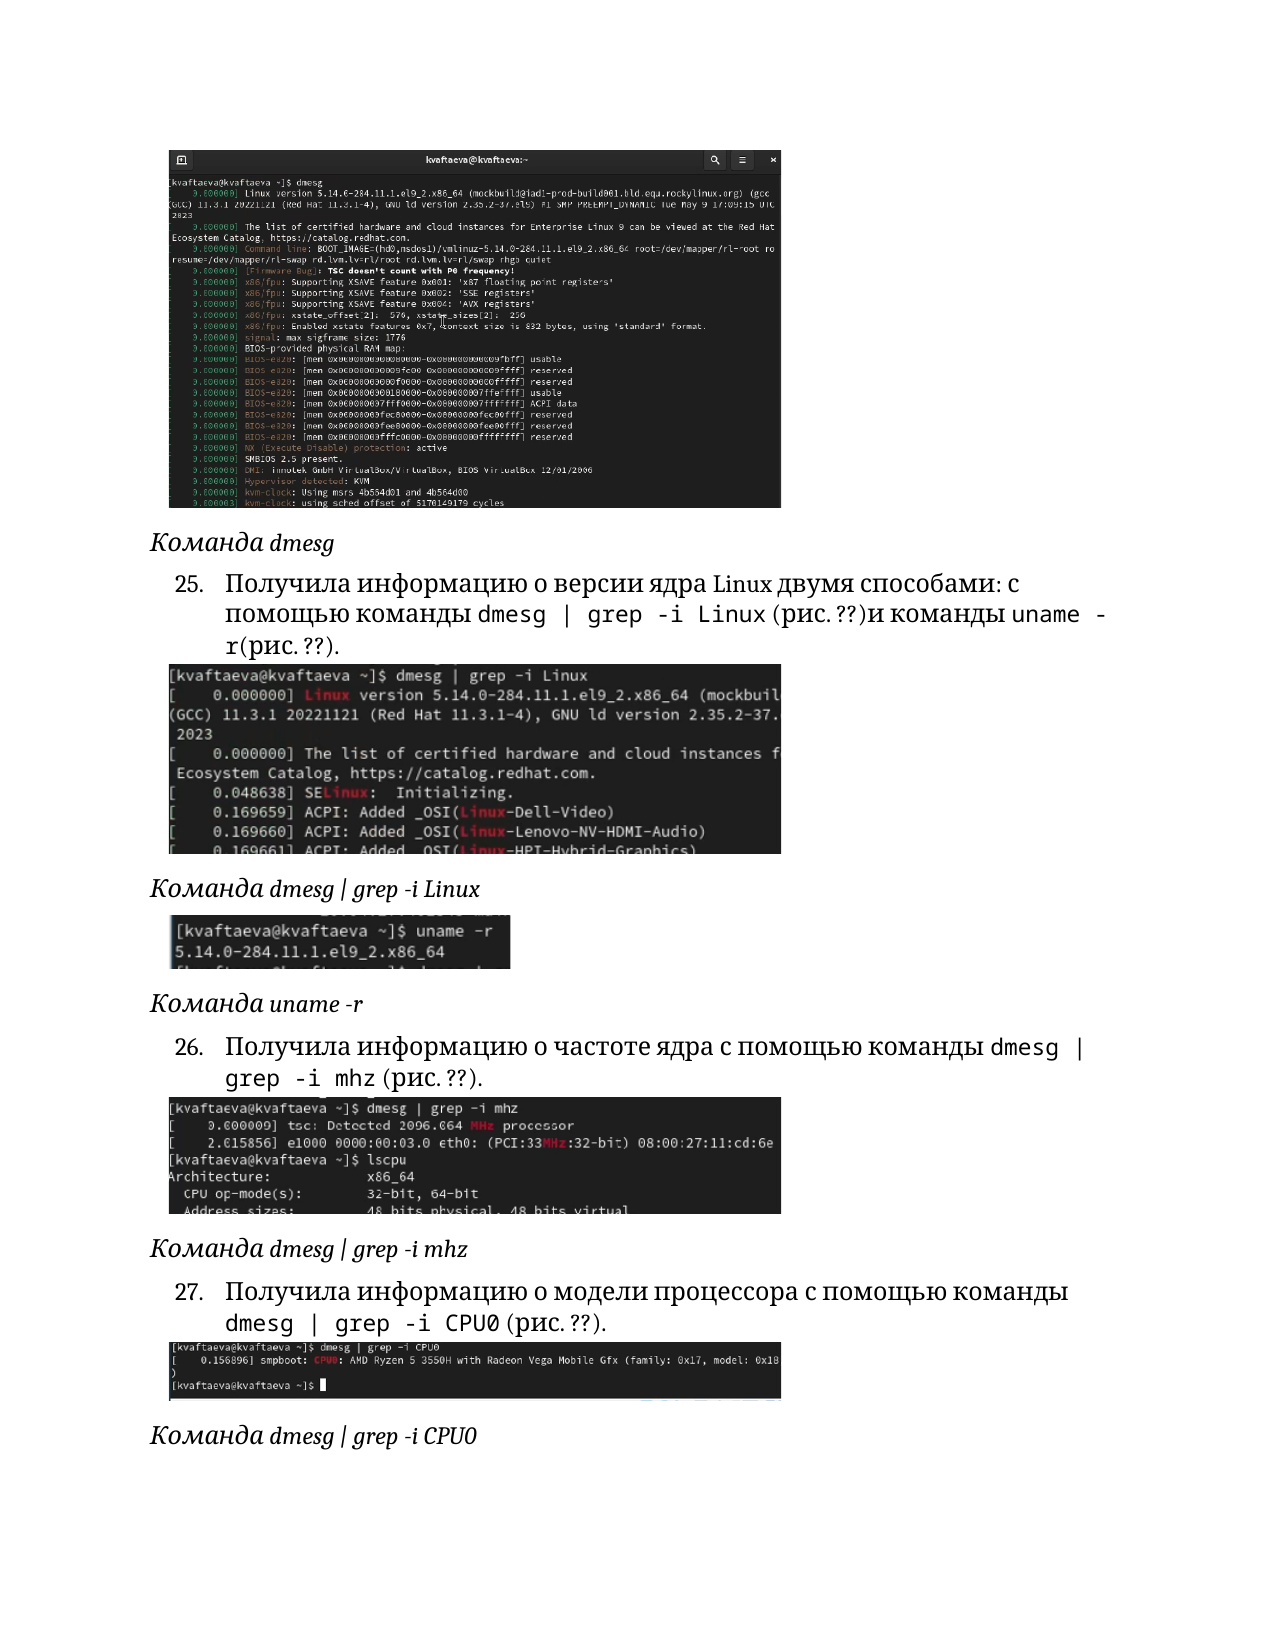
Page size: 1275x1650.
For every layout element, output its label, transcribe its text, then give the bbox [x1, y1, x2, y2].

list Получила информацию о модели процессора с помощью команды dmesg | grep -i CPU0 (рис. ??). [175, 1276, 1125, 1338]
picture [168, 150, 782, 508]
text Команда dmesg | grep -i mhz [150, 1235, 1125, 1263]
picture [168, 915, 511, 969]
picture [168, 664, 782, 854]
text Команда dmesg | grep -i CPU0 [150, 1422, 1125, 1450]
text Команда dmesg [150, 528, 1125, 557]
text Команда uname -r [150, 989, 1125, 1018]
list Получила информацию о версии ядра Linux двумя способами: с помощью команды dmesg | grep -i Linux (рис. ??)и команды uname -r(рис. ??). [175, 570, 1125, 661]
picture [168, 1097, 782, 1214]
list Получила информацию о частоте ядра с помощью команды dmesg | grep -i mhz (рис. ??). [175, 1031, 1125, 1093]
text Команда dmesg | grep -i Linux [150, 874, 1125, 903]
picture [168, 1342, 782, 1401]
